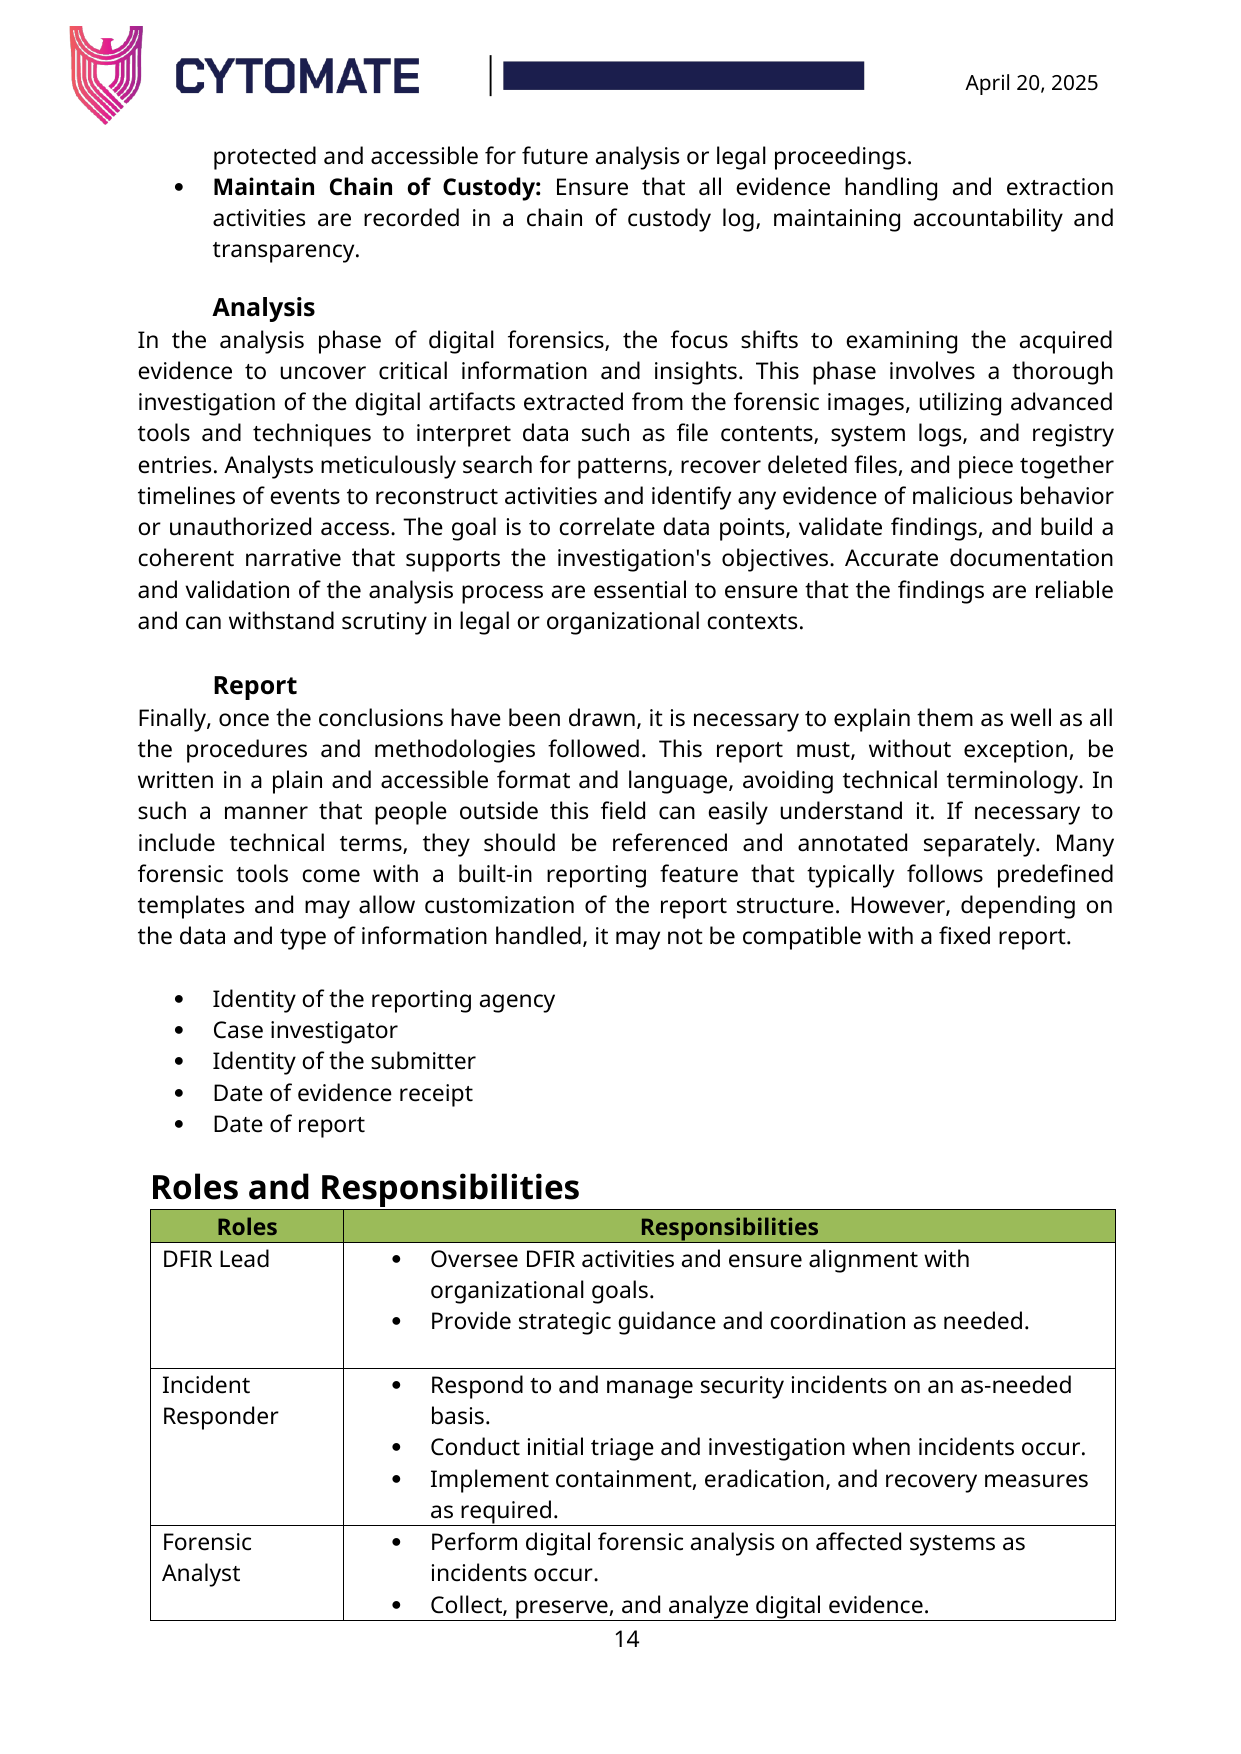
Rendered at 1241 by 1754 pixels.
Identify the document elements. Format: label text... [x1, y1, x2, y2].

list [175, 139, 1115, 171]
picture [69, 26, 865, 125]
text Finally, once the conclusions have been drawn, it is necessary to explain them as well as all the procedures and methodologies followed. This report must, without exception, be written in a plain and accessible format and language, avoiding technical terminology. In such a manner that people outside this field can easily understand it. If necessary to include technical terms, they should be referenced and annotated separately. Many forensic tools come with a built-in reporting feature that typically follows predefined templates and may allow customization of the report structure. However, depending on the data and type of information handled, it may not be compatible with a fixed report. [137, 701, 1115, 951]
text In the analysis phase of digital forensics, the focus shifts to examining the acquired evidence to uncover critical information and insights. This phase involves a thorough investigation of the digital artifacts extracted from the forensic images, utilizing advanced tools and techniques to interpret data such as file contents, system logs, and registry entries. Analysts meticulously search for patterns, recover deleted files, and piece together timelines of events to reconstruct activities and identify any evidence of malicious behavior or unauthorized access. The goal is to correlate data points, validate findings, and build a coherent narrative that supports the investigation's objectives. Accurate documentation and validation of the analysis process are essential to ensure that the findings are reliable and can withstand scrutiny in legal or organizational contexts. [137, 324, 1115, 636]
list Identity of the submitter [175, 1045, 1115, 1076]
table_cell Perform digital forensic analysis on affected systems as incidents occur. Collect, preserve, and analyze digital evidence. [344, 1526, 1115, 1620]
list Case investigator [175, 1014, 1115, 1045]
table_cell Forensic Analyst [151, 1526, 343, 1620]
table_cell Incident Responder [151, 1369, 343, 1525]
list Identity of the reporting agency [175, 983, 1115, 1014]
list Maintain Chain of Custody: Ensure that all evidence handling and extraction activities are recorded in a chain of custody log, maintaining accountability and transparency. [175, 171, 1115, 264]
subtitle Roles and Responsibilities [150, 1164, 1115, 1209]
table_cell DFIR Lead [151, 1243, 343, 1368]
table_cell Respond to and manage security incidents on an as-needed basis. Conduct initial triage and investigation when incidents occur. Implement containment, eradication, and recovery measures as required. [344, 1369, 1115, 1525]
text Analysis [137, 289, 1115, 324]
list Date of report [175, 1108, 1115, 1139]
table_header Roles [151, 1210, 343, 1242]
text Report [137, 667, 1115, 701]
table_cell Oversee DFIR activities and ensure alignment with organizational goals. Provide strategic guidance and coordination as needed. [344, 1243, 1115, 1368]
table_header Responsibilities [344, 1210, 1115, 1242]
list Date of evidence receipt [175, 1076, 1115, 1108]
